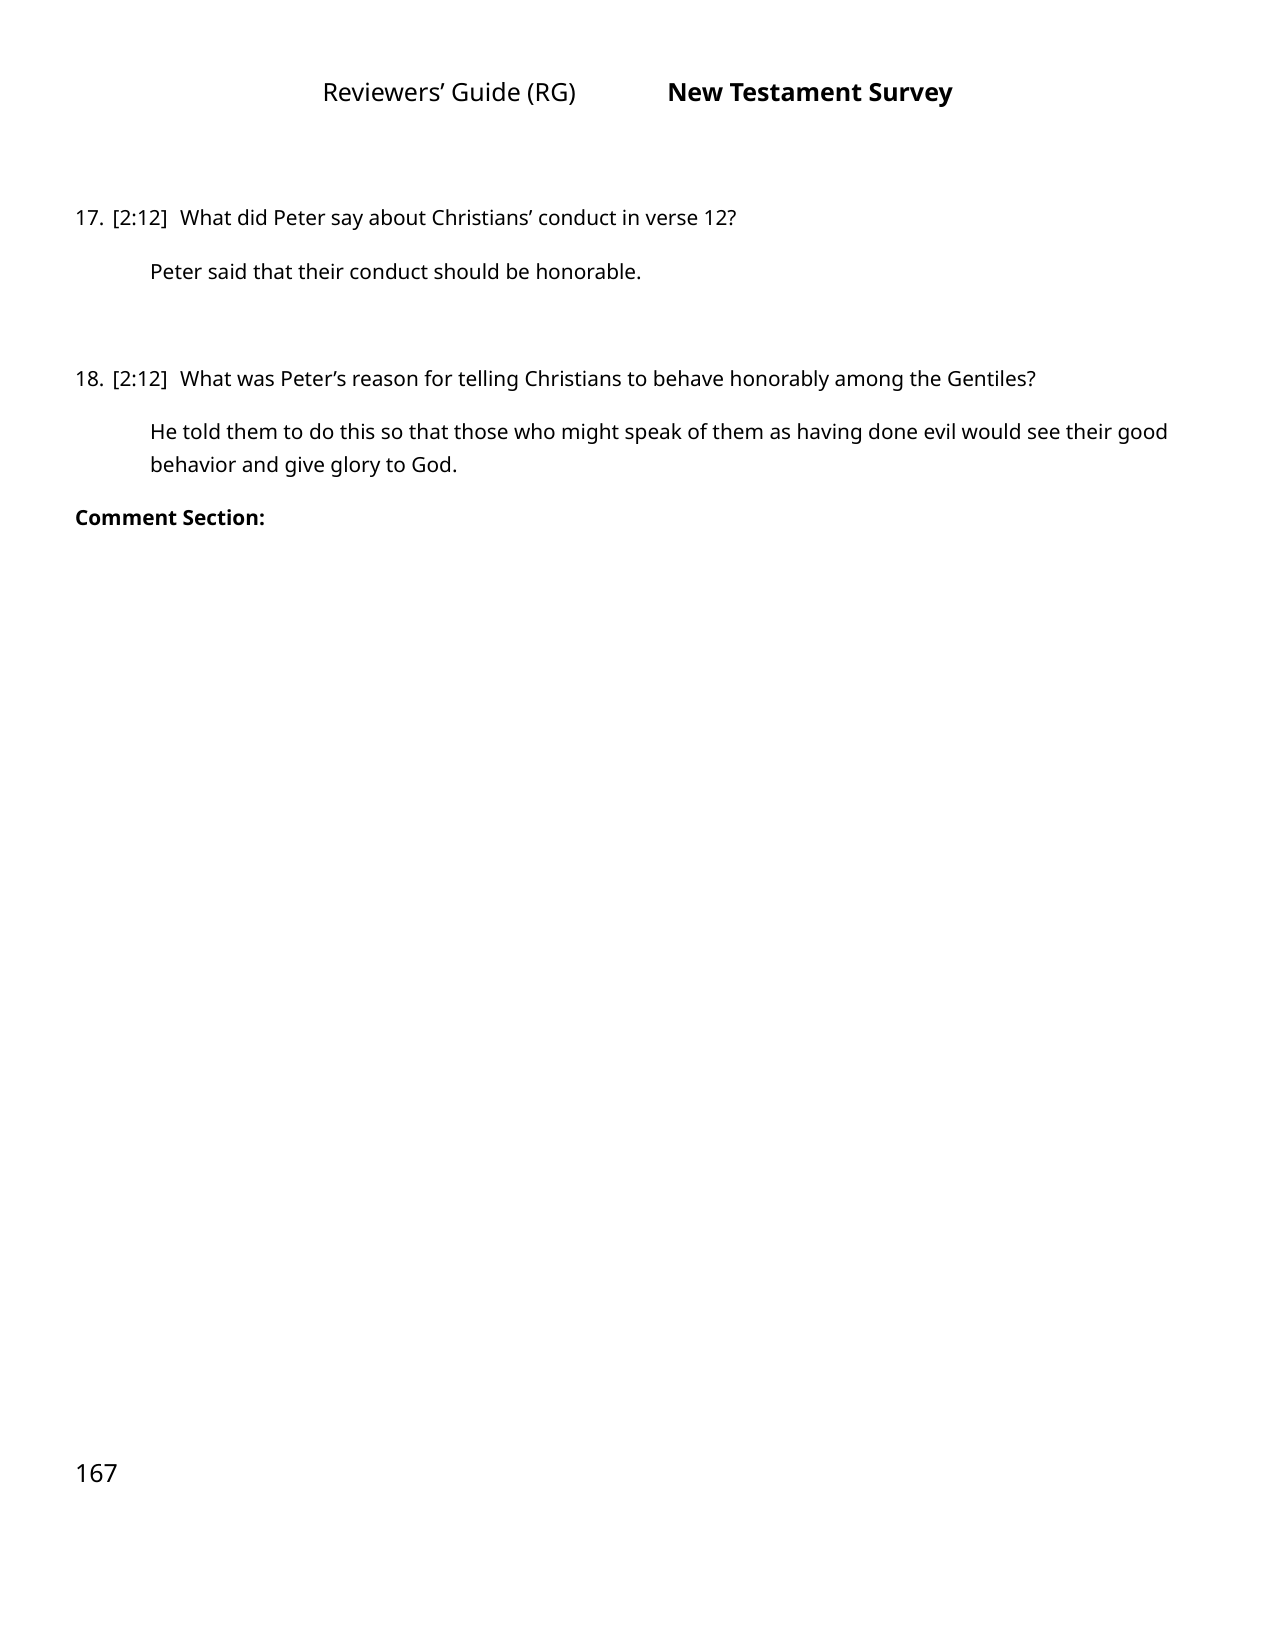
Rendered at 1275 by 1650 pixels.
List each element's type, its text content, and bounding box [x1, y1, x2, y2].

list [2:12] What did Peter say about Christians’ conduct in verse 12? [75, 203, 1200, 232]
text Peter said that their conduct should be honorable. [150, 257, 1200, 285]
text He told them to do this so that those who might speak of them as having done evil would see their good behavior and give glory to God. [150, 417, 1200, 478]
text Comment Section: [75, 503, 1200, 532]
list [2:12] What was Peter’s reason for telling Christians to behave honorably among the Gentiles? [75, 364, 1200, 392]
